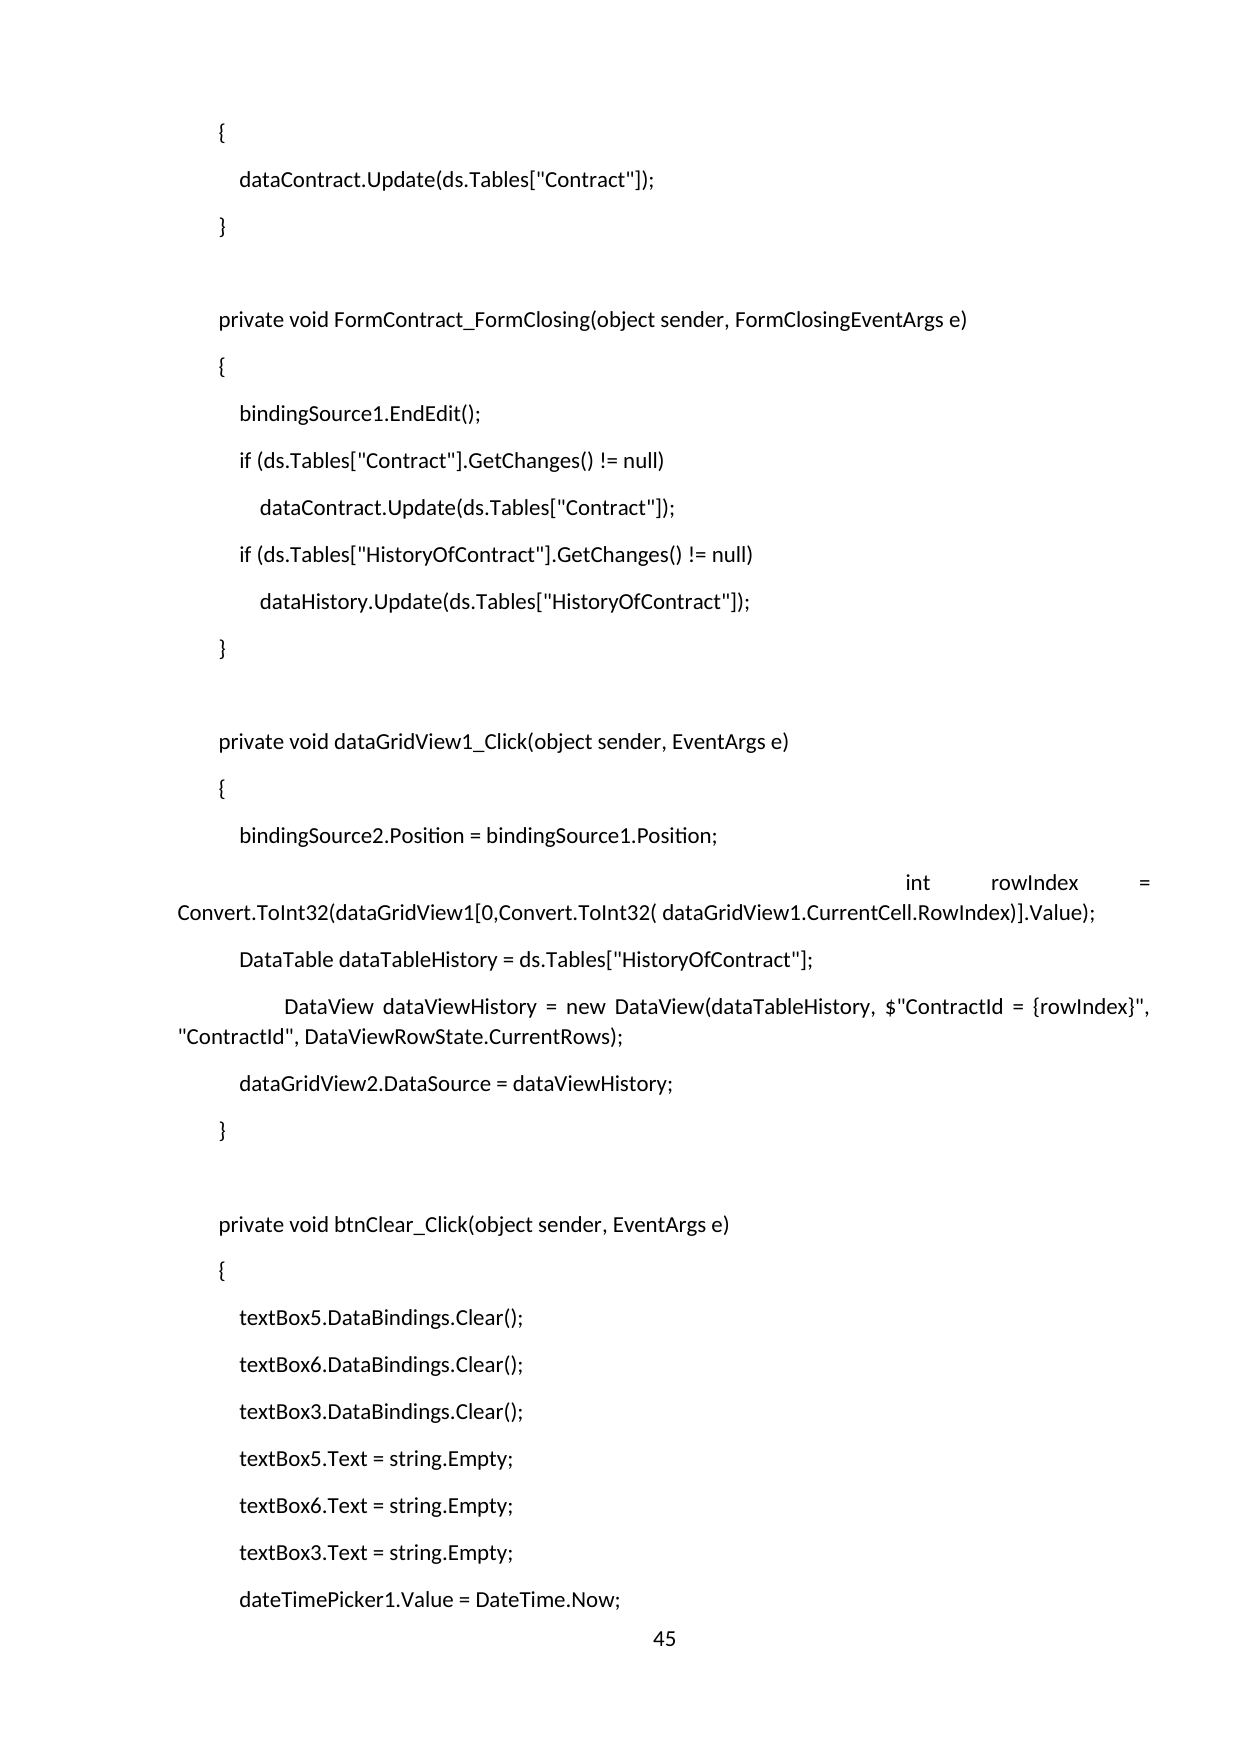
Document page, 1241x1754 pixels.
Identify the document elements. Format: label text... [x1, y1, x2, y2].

text textBox6.DataBindings.Clear(); [177, 1350, 1152, 1378]
text DataTable dataTableHistory = ds.Tables["HistoryOfContract"]; [177, 945, 1152, 973]
text } [177, 212, 1152, 240]
text private void dataGridView1_Click(object sender, EventArgs e) [177, 727, 1152, 756]
text { [177, 118, 1152, 146]
text if (ds.Tables["HistoryOfContract"].GetChanges() != null) [177, 540, 1152, 568]
text if (ds.Tables["Contract"].GetChanges() != null) [177, 446, 1152, 474]
text DataView dataViewHistory = new DataView(dataTableHistory, $"ContractId = {rowIndex}", "ContractId", DataViewRowState.CurrentRows); [177, 992, 1152, 1050]
text { [177, 352, 1152, 381]
text { [177, 1257, 1152, 1285]
text bindingSource1.EndEdit(); [177, 399, 1152, 427]
text textBox3.DataBindings.Clear(); [177, 1397, 1152, 1425]
text int rowIndex = Convert.ToInt32(dataGridView1[0,Convert.ToInt32( dataGridView1.CurrentCell.RowIndex)].Value); [177, 868, 1152, 926]
text dataHistory.Update(ds.Tables["HistoryOfContract"]); [177, 587, 1152, 615]
text textBox6.Text = string.Empty; [177, 1491, 1152, 1519]
text private void FormContract_FormClosing(object sender, FormClosingEventArgs e) [177, 306, 1152, 334]
text private void btnClear_Click(object sender, EventArgs e) [177, 1210, 1152, 1238]
text dateTimePicker1.Value = DateTime.Now; [177, 1585, 1152, 1613]
text dataGridView2.DataSource = dataViewHistory; [177, 1069, 1152, 1097]
text { [177, 774, 1152, 802]
text textBox3.Text = string.Empty; [177, 1538, 1152, 1566]
text bindingSource2.Position = bindingSource1.Position; [177, 821, 1152, 849]
text textBox5.Text = string.Empty; [177, 1444, 1152, 1472]
text textBox5.DataBindings.Clear(); [177, 1303, 1152, 1332]
text } [177, 1116, 1152, 1144]
text dataContract.Update(ds.Tables["Contract"]); [177, 165, 1152, 193]
text dataContract.Update(ds.Tables["Contract"]); [177, 493, 1152, 521]
text } [177, 634, 1152, 662]
